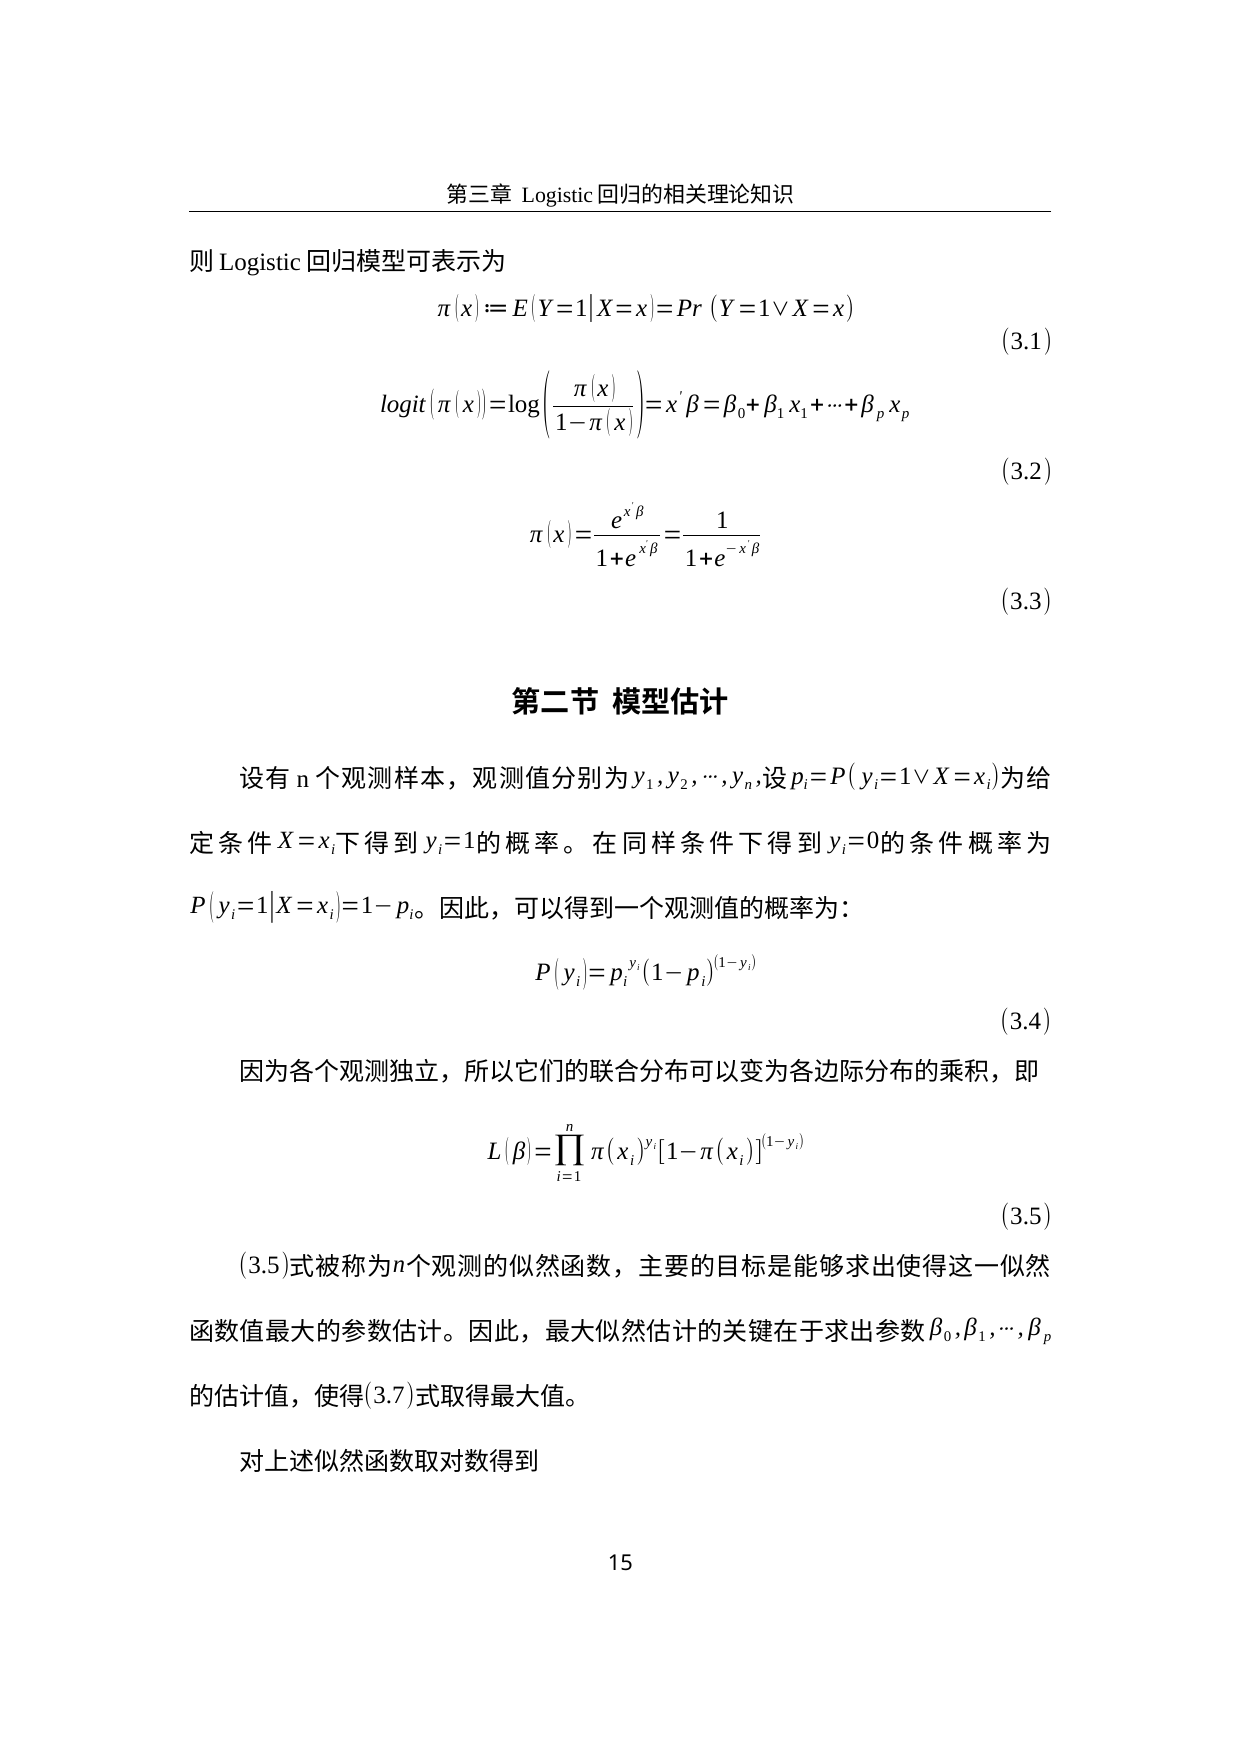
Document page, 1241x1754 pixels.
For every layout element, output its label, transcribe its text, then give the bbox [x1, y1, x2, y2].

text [189, 227, 1051, 292]
subtitle 第二节 模型估计 [189, 667, 1051, 732]
text 因为各个观测独立，所以它们的联合分布可以变为各边际分布的乘积，即 [189, 1037, 1051, 1102]
text 式被称为个观测的似然函数，主要的目标是能够求出使得这一似然函数值最大的参数估计。因此，最大似然估计的关键在于求出参数的估计值，使得式取得最大值。 [189, 1232, 1051, 1427]
text 设有n个观测样本，观测值分别为设为给定条件下得到的概率。在同样条件下得到的条件概率为。因此，可以得到一个观测值的概率为： [189, 744, 1051, 939]
text 对上述似然函数取对数得到 [189, 1427, 1051, 1492]
